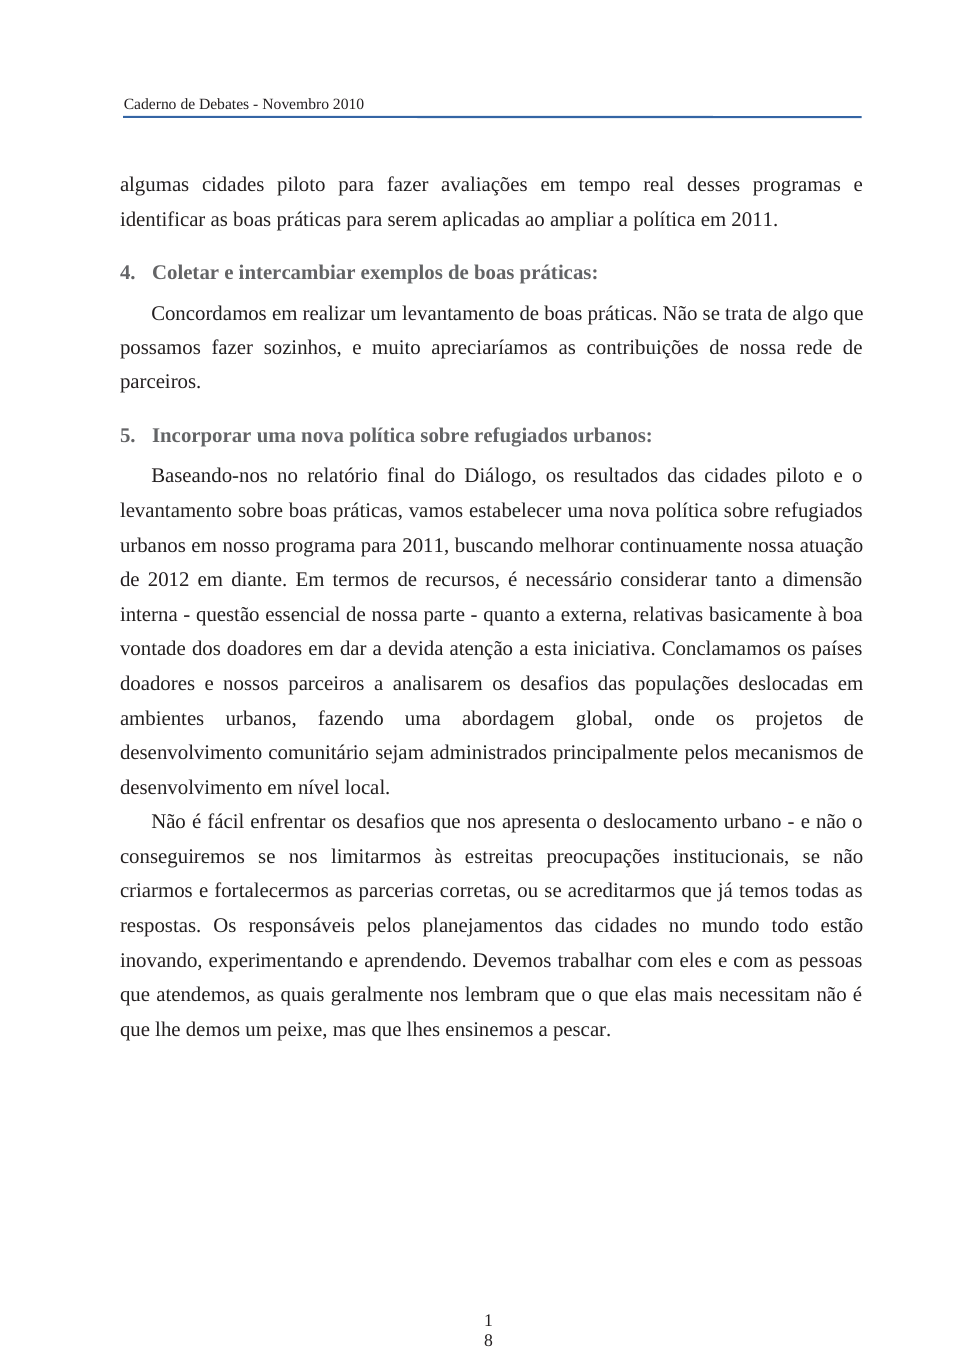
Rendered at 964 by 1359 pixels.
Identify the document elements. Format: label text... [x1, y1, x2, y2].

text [120, 172, 864, 231]
list Incorporar uma nova política sobre refugiados urbanos: [120, 423, 864, 447]
text Baseando-nos no relatório final do Diálogo, os resultados das cidades piloto e o levantamento sobre boas práticas, vamos estabelecer uma nova política sobre refugiados urbanos em nosso programa para 2011, buscando melhorar continuamente nossa atuação de 2012 em diante. Em termos de recursos, é necessário considerar tanto a dimensão interna - questão essencial de nossa parte - quanto a externa, relativas basicamente à boa vontade dos doadores em dar a devida atenção a esta iniciativa. Conclamamos os países doadores e nossos parceiros a analisarem os desafios das populações deslocadas em ambientes urbanos, fazendo uma abordagem global, onde os projetos de desenvolvimento comunitário sejam administrados principalmente pelos mecanismos de desenvolvimento em nível local. [120, 463, 864, 799]
text Não é fácil enfrentar os desafios que nos apresenta o deslocamento urbano - e não o conseguiremos se nos limitarmos às estreitas preocupações institucionais, se não criarmos e fortalecermos as parcerias corretas, ou se acreditarmos que já temos todas as respostas. Os responsáveis pelos planejamentos das cidades no mundo todo estão inovando, experimentando e aprendendo. Devemos trabalhar com eles e com as pessoas que atendemos, as quais geralmente nos lembram que o que elas mais necessitam não é que lhe demos um peixe, mas que lhes ensinemos a pescar. [120, 809, 864, 1041]
text Concordamos em realizar um levantamento de boas práticas. Não se trata de algo que possamos fazer sozinhos, e muito apreciaríamos as contribuições de nossa rede de parceiros. [120, 301, 864, 393]
list Coletar e intercambiar exemplos de boas práticas: [120, 260, 864, 284]
